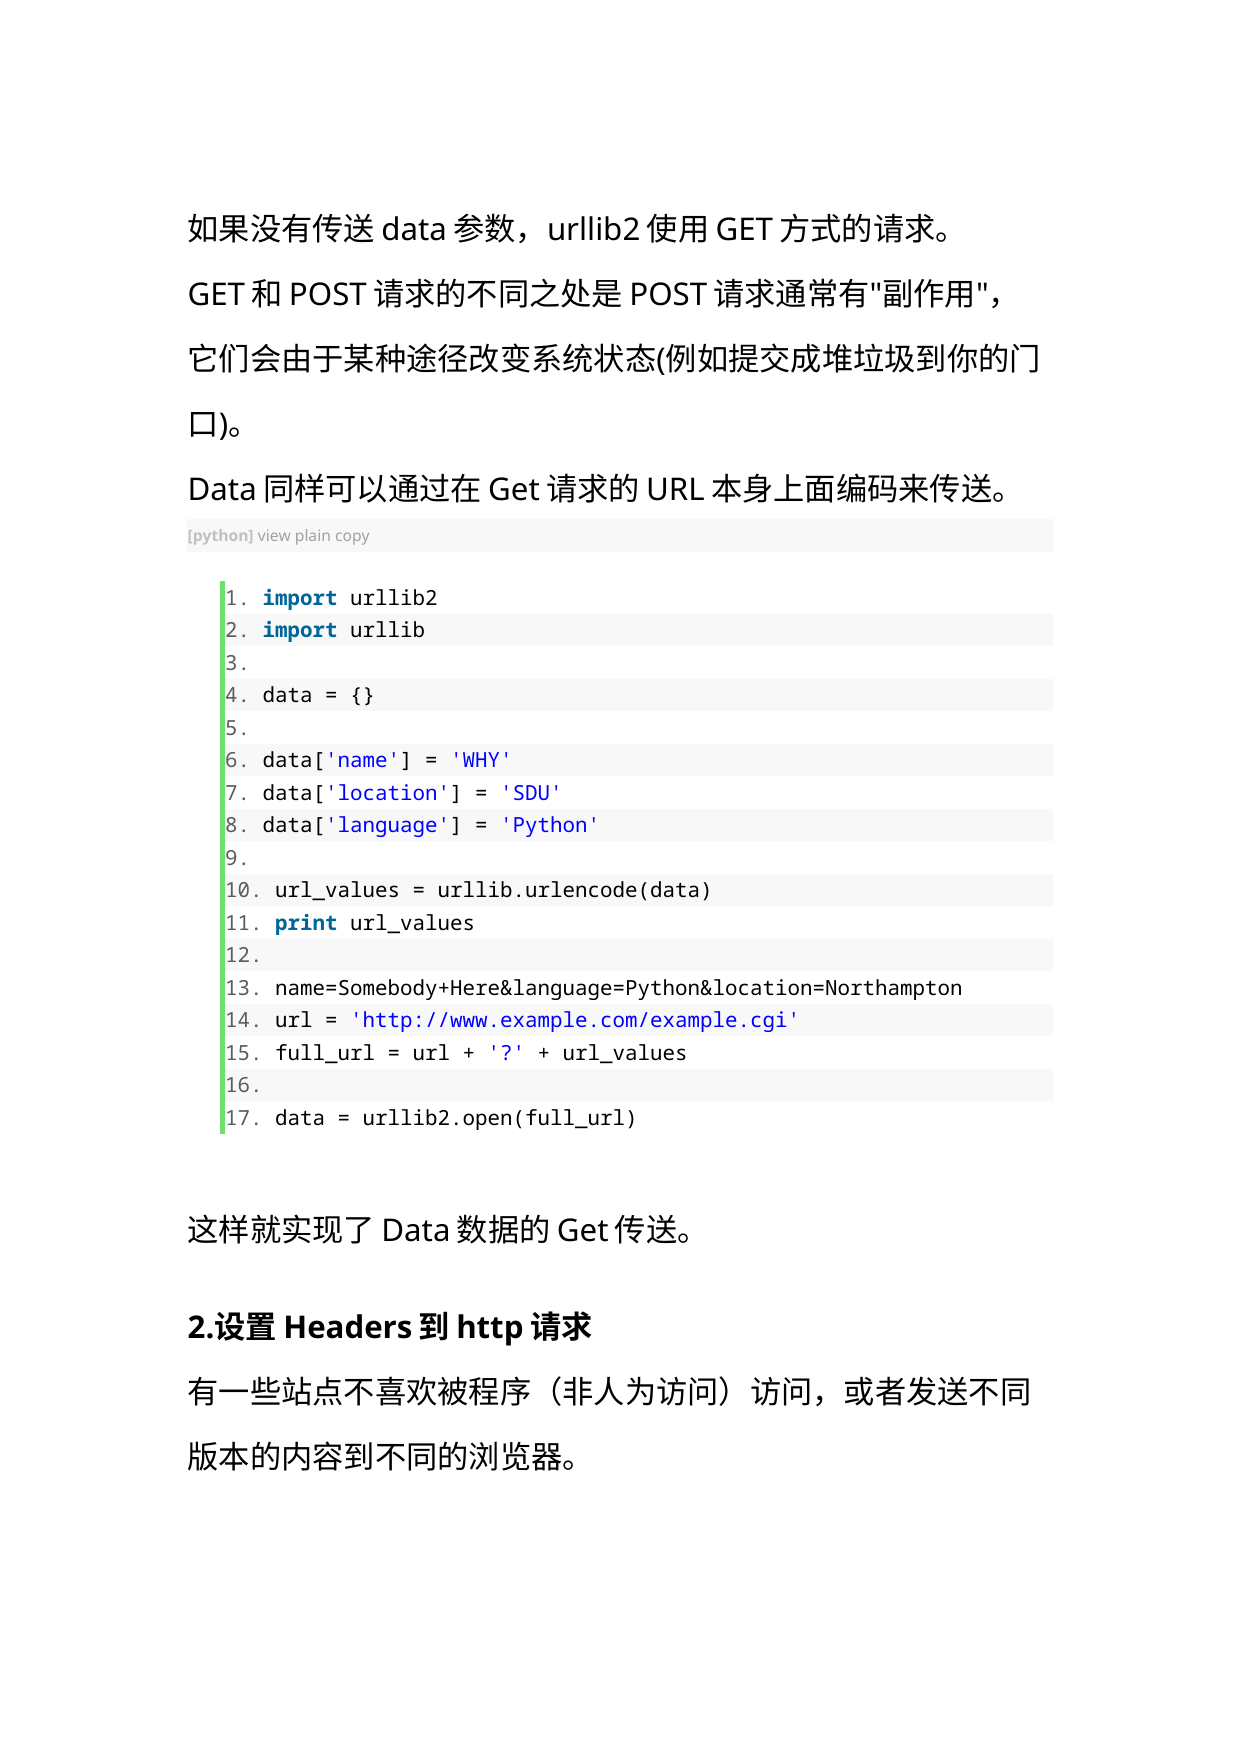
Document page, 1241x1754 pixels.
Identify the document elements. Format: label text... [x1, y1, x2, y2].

list url = 'http://www.example.com/example.cgi' [225, 1004, 1053, 1036]
text 2.设置Headers到http请求 [187, 1293, 1053, 1358]
list data['name'] = 'WHY' [225, 744, 1053, 776]
list data = urllib2.open(full_url) [225, 1101, 1053, 1134]
list full_url = url + '?' + url_values [225, 1036, 1053, 1069]
text 这样就实现了Data数据的Get传送。 [187, 1163, 1053, 1260]
list print url_values [225, 906, 1053, 939]
text GET和POST请求的不同之处是POST请求通常有"副作用"， [187, 259, 1053, 324]
text [python] view plain copy [187, 519, 1053, 552]
text 有一些站点不喜欢被程序（非人为访问）访问，或者发送不同版本的内容到不同的浏览器。 [187, 1358, 1053, 1488]
list url_values = urllib.urlencode(data) [225, 874, 1053, 906]
text Data同样可以通过在Get请求的URL本身上面编码来传送。 [187, 454, 1053, 519]
list import urllib2 [225, 581, 1053, 614]
text 如果没有传送data参数，urllib2使用GET方式的请求。 [187, 162, 1053, 259]
list data = {} [225, 679, 1053, 711]
list name=Somebody+Here&language=Python&location=Northampton [225, 971, 1053, 1004]
list data['location'] = 'SDU' [225, 776, 1053, 809]
list import urllib [225, 614, 1053, 646]
list data['language'] = 'Python' [225, 809, 1053, 841]
text 它们会由于某种途径改变系统状态(例如提交成堆垃圾到你的门口)。 [187, 324, 1053, 454]
